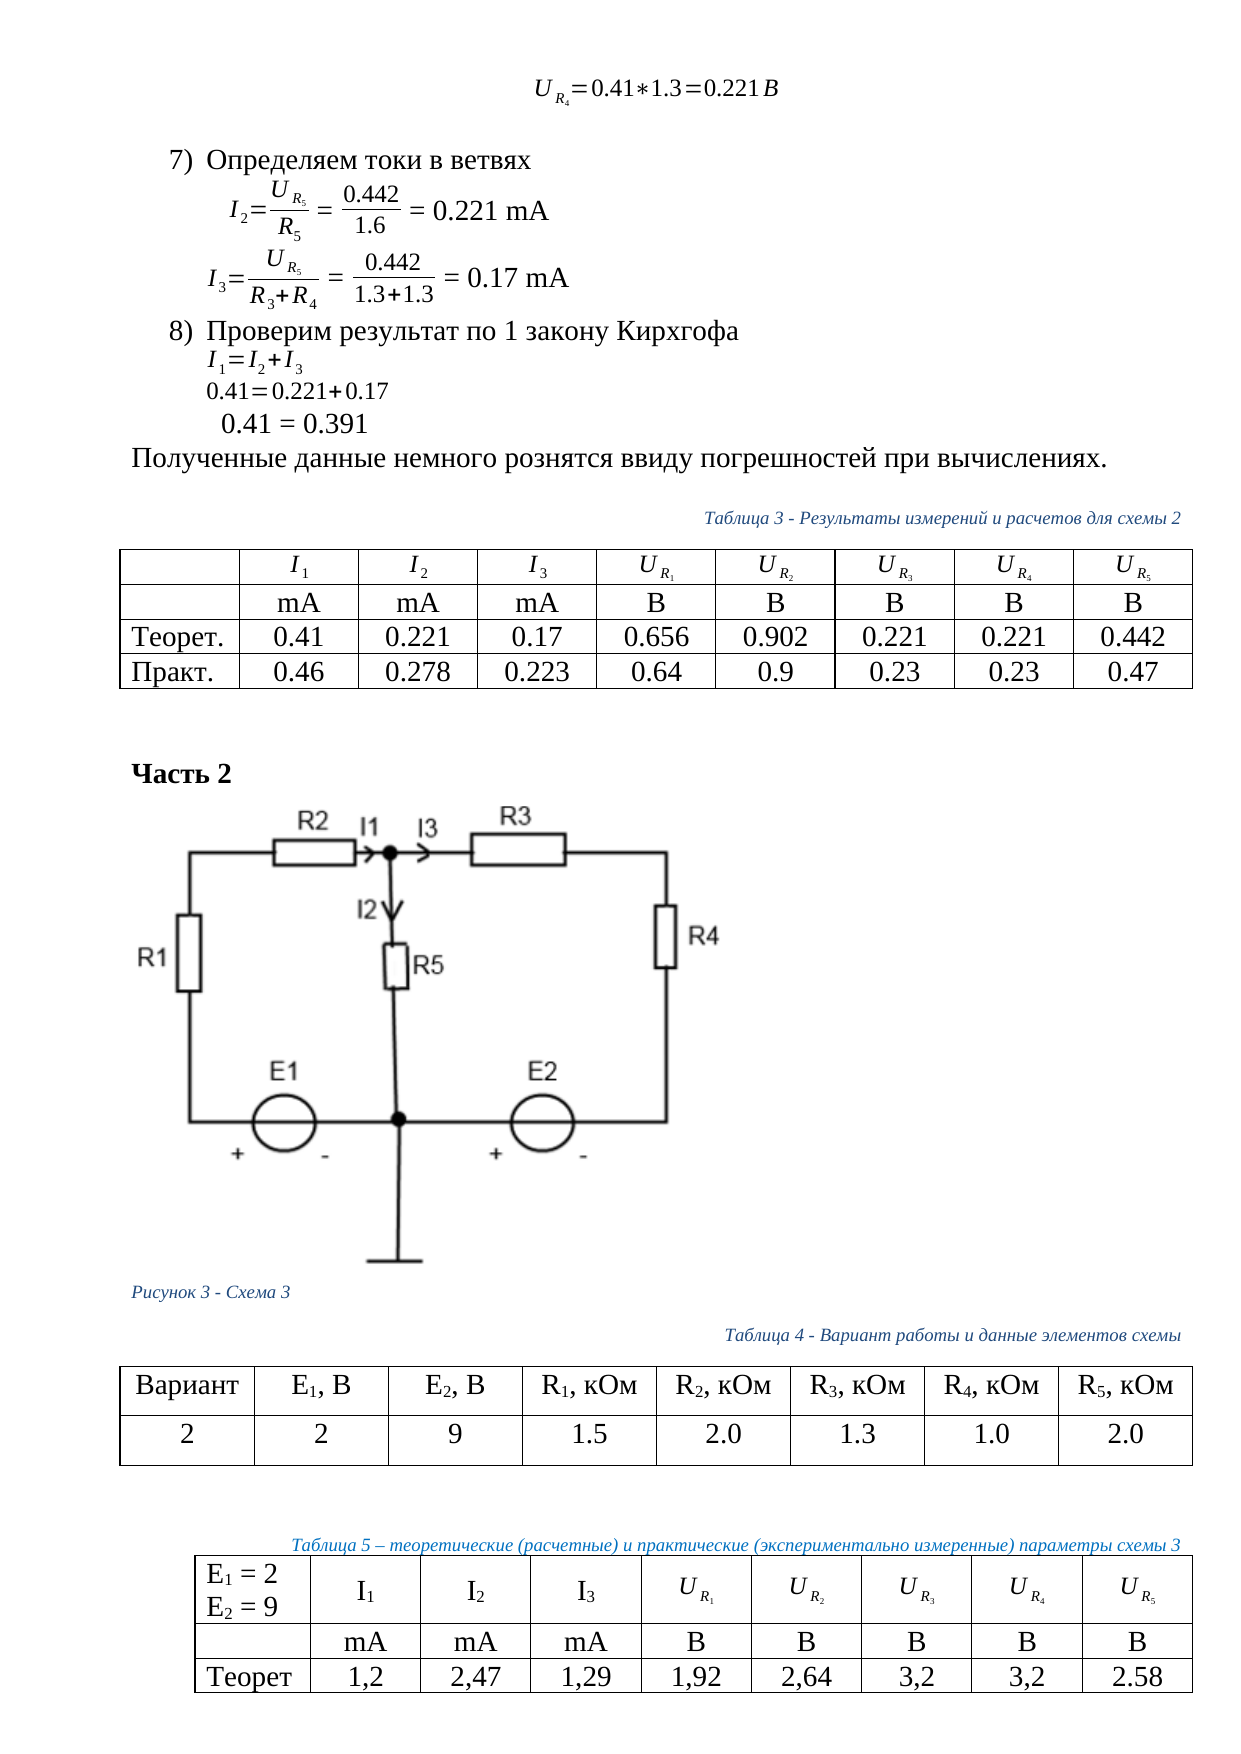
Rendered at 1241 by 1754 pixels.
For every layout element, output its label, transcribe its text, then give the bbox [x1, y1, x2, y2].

table_cell 1,29 [531, 1659, 641, 1692]
table_cell В [1083, 1624, 1192, 1658]
table_cell 2.0 [1059, 1416, 1192, 1465]
table_cell 0.223 [478, 654, 596, 688]
table_header E2, В [389, 1367, 522, 1415]
text Часть 2 [131, 756, 1181, 789]
table_header [642, 1556, 751, 1623]
table_cell Теорет. [121, 620, 239, 653]
table_header I3 [531, 1556, 641, 1623]
table_header [359, 550, 477, 584]
table_header [1083, 1556, 1192, 1623]
table_header [240, 550, 358, 584]
table_cell 0.46 [240, 654, 358, 688]
table_cell 3,2 [972, 1659, 1082, 1692]
picture [131, 806, 721, 1267]
table_cell 0.23 [955, 654, 1073, 688]
table_cell 0.442 [1074, 620, 1192, 653]
table_header R5, кОм [1059, 1367, 1192, 1415]
table_header [862, 1556, 971, 1623]
list Определяем токи в ветвях [169, 142, 1181, 176]
table_cell Практ. [121, 654, 239, 688]
table_cell 2.58 [1083, 1659, 1192, 1692]
table_cell 1.3 [791, 1416, 924, 1465]
table_cell [196, 1624, 310, 1658]
table_header R2, кОм [657, 1367, 790, 1415]
table_cell mA [478, 585, 596, 618]
table_header R1, кОм [523, 1367, 656, 1415]
table_cell 2 [121, 1416, 254, 1465]
table_cell 0.47 [1074, 654, 1192, 688]
table_cell В [642, 1624, 751, 1658]
table_cell 1.0 [925, 1416, 1058, 1465]
table_cell В [716, 585, 834, 618]
table_cell 3,2 [862, 1659, 971, 1692]
table_header [478, 550, 596, 584]
table_cell В [972, 1624, 1082, 1658]
table_cell 1.5 [523, 1416, 656, 1465]
list 0.41 = 0.391 [206, 406, 1181, 440]
table_cell mA [359, 585, 477, 618]
table_header E1, В [255, 1367, 388, 1415]
table_header [752, 1556, 861, 1623]
table_cell mA [421, 1624, 530, 1658]
table_cell 0.23 [836, 654, 954, 688]
table_cell [121, 585, 239, 618]
table_cell 0.221 [359, 620, 477, 653]
table_header R4, кОм [925, 1367, 1058, 1415]
table_header [597, 550, 715, 584]
table_cell В [597, 585, 715, 618]
table_cell 9 [389, 1416, 522, 1465]
table_header Вариант [121, 1367, 254, 1415]
table_cell В [862, 1624, 971, 1658]
table_header [1074, 550, 1192, 584]
text Таблица 3 - Результаты измерений и расчетов для схемы 2 [131, 507, 1181, 528]
table_header I1 [311, 1556, 420, 1623]
text Полученные данные немного рознятся ввиду погрешностей при вычислениях. [131, 440, 1181, 473]
table_header R3, кОм [791, 1367, 924, 1415]
table_cell 0.41 [240, 620, 358, 653]
table_cell 0.278 [359, 654, 477, 688]
table_cell 0.221 [955, 620, 1073, 653]
table_header [836, 550, 954, 584]
list = = 0.221 mA [206, 176, 1181, 244]
table_cell 0.221 [836, 620, 954, 653]
table_header I2 [421, 1556, 530, 1623]
table_cell 0.902 [716, 620, 834, 653]
list Проверим результат по 1 закону Кирхгофа [169, 313, 1181, 346]
list = = 0.17 mA [206, 244, 1181, 313]
table_cell 0.17 [478, 620, 596, 653]
table_cell mA [240, 585, 358, 618]
table_cell mA [531, 1624, 641, 1658]
table_cell 0.656 [597, 620, 715, 653]
text Рисунок 3 - Схема 3 [131, 1281, 1181, 1303]
table_cell Теорет. [196, 1659, 310, 1692]
table_cell В [836, 585, 954, 618]
table_cell В [955, 585, 1073, 618]
table_header E1 = 2 E2 = 9 [196, 1556, 310, 1623]
table_cell 1,2 [311, 1659, 420, 1692]
table_cell 0.9 [716, 654, 834, 688]
table_cell 2,47 [421, 1659, 530, 1692]
table_header [716, 550, 834, 584]
table_header [121, 550, 239, 584]
table_cell В [1074, 585, 1192, 618]
table_cell В [752, 1624, 861, 1658]
table_cell 1,92 [642, 1659, 751, 1692]
table_header [972, 1556, 1082, 1623]
table_cell 2.0 [657, 1416, 790, 1465]
table_cell 0.64 [597, 654, 715, 688]
table_cell 2 [255, 1416, 388, 1465]
table_cell mA [311, 1624, 420, 1658]
table_header [955, 550, 1073, 584]
text Таблица 4 - Вариант работы и данные элементов схемы [131, 1324, 1181, 1345]
table_cell 2,64 [752, 1659, 861, 1692]
list Таблица 5 – теоретические (расчетные) и практические (экспериментально измеренные) параметры схемы 3 [206, 1533, 1181, 1555]
